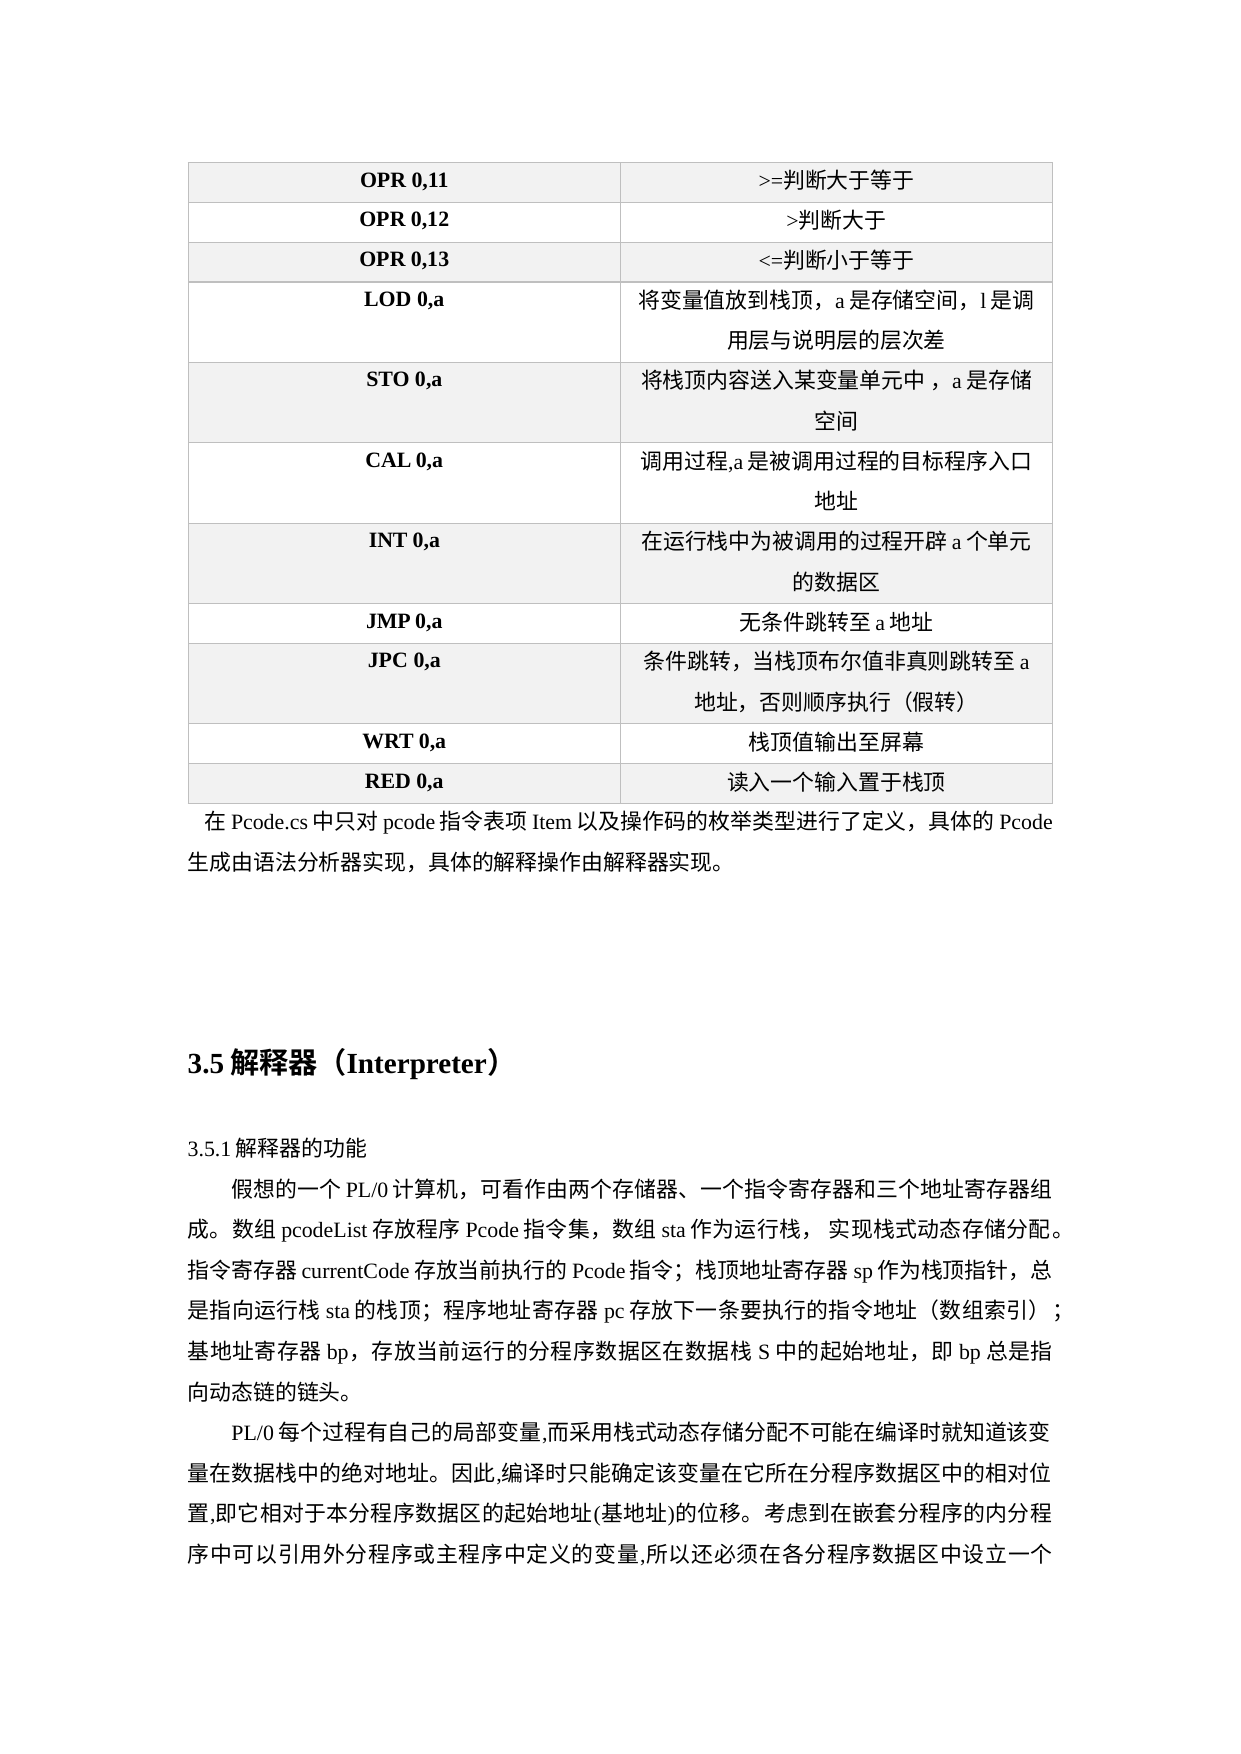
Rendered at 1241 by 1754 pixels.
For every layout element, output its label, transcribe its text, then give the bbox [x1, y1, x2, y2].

table_cell 将变量值放到栈顶，a是存储空间，l是调用层与说明层的层次差 [621, 283, 1052, 362]
table_cell >=判断大于等于 [621, 163, 1052, 202]
table_cell 栈顶值输出至屏幕 [621, 724, 1052, 763]
table_cell 调用过程,a是被调用过程的目标程序入口地址 [621, 443, 1052, 523]
table_cell <=判断小于等于 [621, 243, 1052, 281]
table_cell OPR 0,13 [189, 243, 620, 281]
table_cell 条件跳转，当栈顶布尔值非真则跳转至a地址，否则顺序执行（假转） [621, 644, 1052, 723]
table_cell CAL 0,a [189, 443, 620, 523]
table_cell 在运行栈中为被调用的过程开辟a个单元的数据区 [621, 524, 1052, 603]
text 3.5.1解释器的功能 [187, 1131, 1053, 1163]
table_cell OPR 0,11 [189, 163, 620, 202]
table_cell JMP 0,a [189, 604, 620, 643]
table_cell STO 0,a [189, 363, 620, 442]
table_cell INT 0,a [189, 524, 620, 603]
table_cell LOD 0,a [189, 283, 620, 362]
table_cell JPC 0,a [189, 644, 620, 723]
table_cell WRT 0,a [189, 724, 620, 763]
table_cell 读入一个输入置于栈顶 [621, 764, 1052, 803]
table_cell 将栈顶内容送入某变量单元中 ，a是存储空间 [621, 363, 1052, 442]
table_cell RED 0,a [189, 764, 620, 803]
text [187, 1415, 1053, 1569]
table_cell OPR 0,12 [189, 203, 620, 242]
text 在Pcode.cs中只对pcode指令表项Item以及操作码的枚举类型进行了定义，具体的Pcode生成由语法分析器实现，具体的解释操作由解释器实现。 [187, 804, 1053, 877]
table_cell 无条件跳转至a地址 [621, 604, 1052, 643]
table_cell >判断大于 [621, 203, 1052, 242]
subtitle 3.5解释器（Interpreter） [187, 1028, 1053, 1093]
text 假想的一个PL/0计算机，可看作由两个存储器、一个指令寄存器和三个地址寄存器组成。数组pcodeList存放程序Pcode指令集，数组sta作为运行栈， 实现栈式动态存储分配。指令寄存器currentCode存放当前执行的Pcode指令；栈顶地址寄存器sp作为栈顶指针，总是指向运行栈sta的栈顶；程序地址寄存器pc存放下一条要执行的指令地址（数组索引）；基地址寄存器bp，存放当前运行的分程序数据区在数据栈S中的起始地址，即bp总是指向动态链的链头。 [187, 1171, 1053, 1407]
